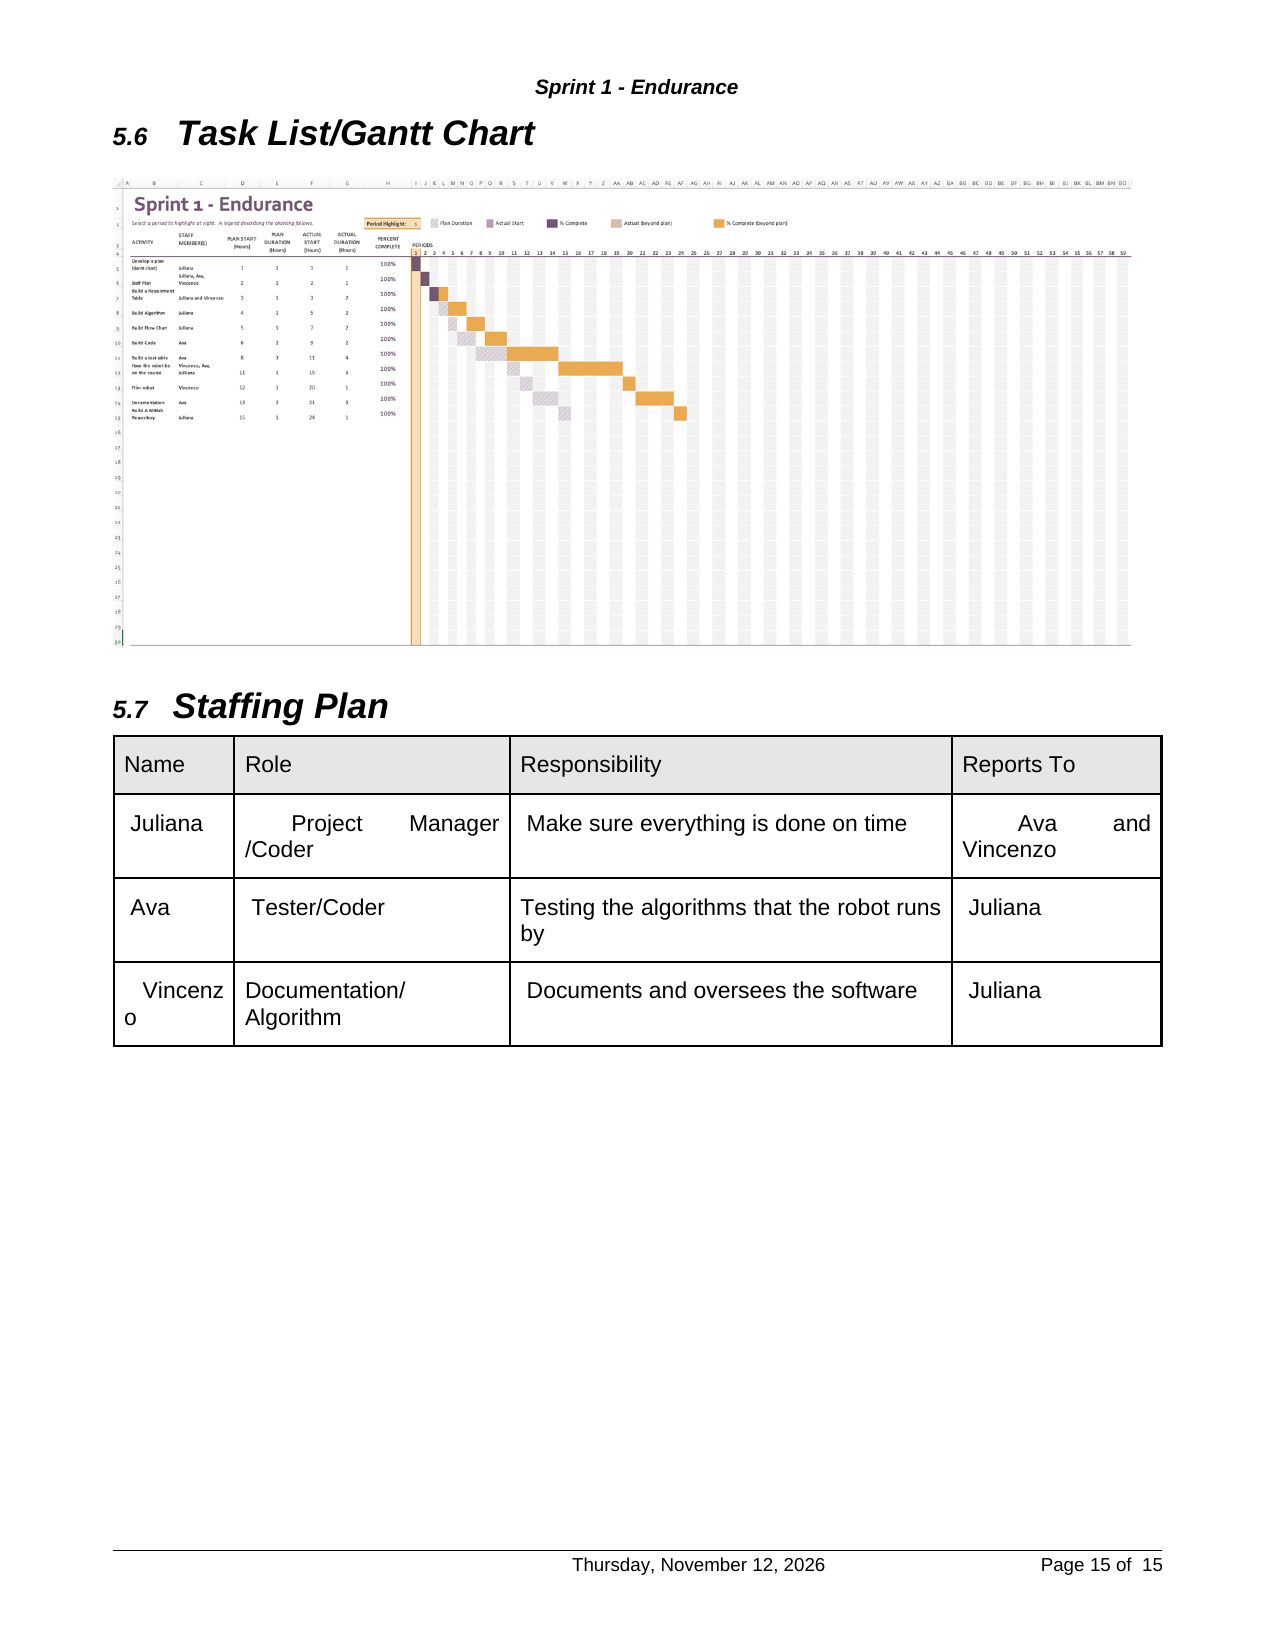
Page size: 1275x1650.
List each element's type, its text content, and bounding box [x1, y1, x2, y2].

table_cell Make sure everything is done on time [511, 795, 951, 877]
table_cell Project Manager /Coder [235, 795, 509, 877]
table_cell Juliana [953, 963, 1160, 1045]
table_header Responsibility [511, 737, 951, 793]
table_cell Ava and Vincenzo [953, 795, 1160, 877]
table_cell Juliana [953, 879, 1160, 961]
table_cell Documentation/ Algorithm [235, 963, 509, 1045]
picture [112, 178, 1132, 648]
subtitle Staffing Plan [112, 686, 1162, 726]
table_header Name [115, 737, 233, 793]
table_cell Tester/Coder [235, 879, 509, 961]
table_cell Juliana [115, 795, 233, 877]
table_header Role [235, 737, 509, 793]
table_cell Vincenzo [115, 963, 233, 1045]
table_cell Documents and oversees the software [511, 963, 951, 1045]
table_header Reports To [953, 737, 1160, 793]
subtitle Task List/Gantt Chart [112, 112, 1162, 153]
table_cell Ava [115, 879, 233, 961]
table_cell Testing the algorithms that the robot runs by [511, 879, 951, 961]
